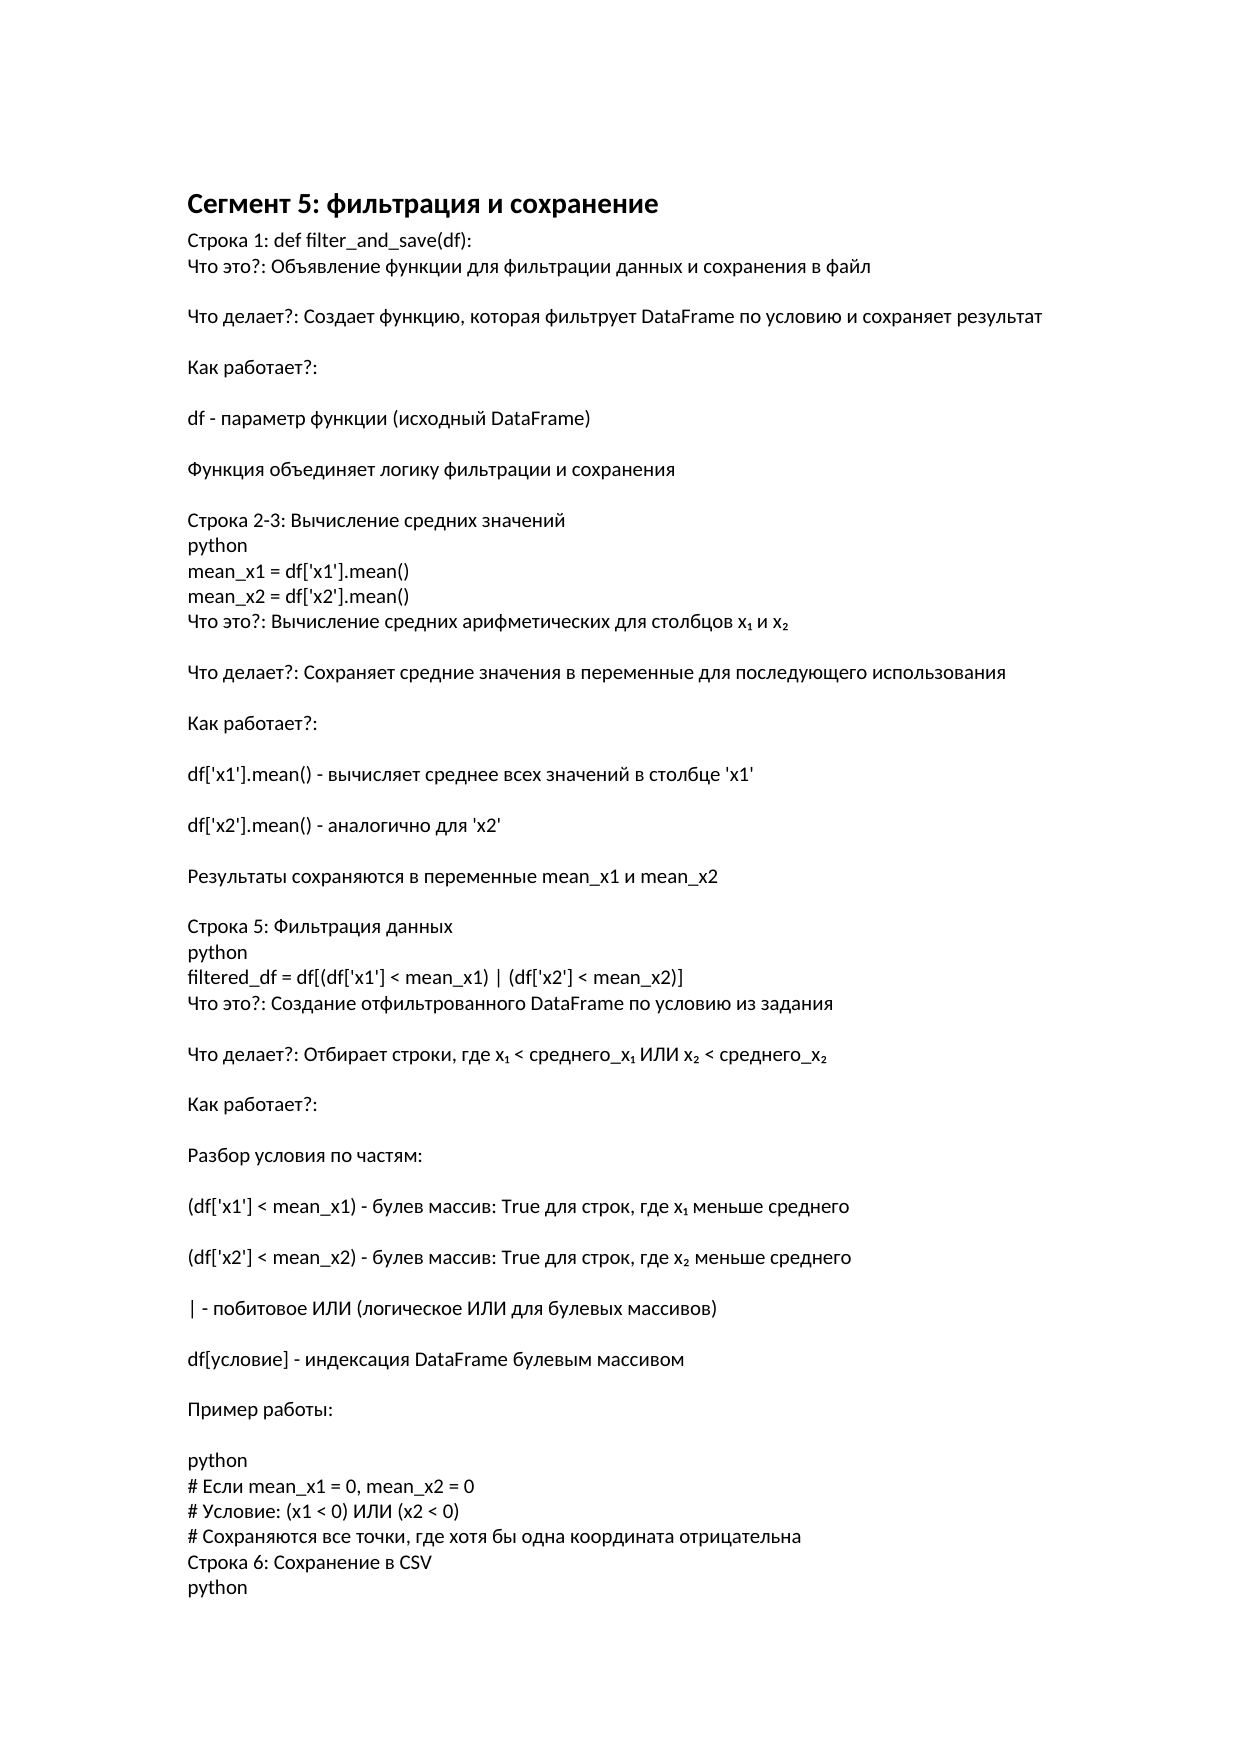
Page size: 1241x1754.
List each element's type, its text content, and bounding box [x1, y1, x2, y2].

text df[условие] - индексация DataFrame булевым массивом [187, 1346, 1053, 1371]
text Что это?: Объявление функции для фильтрации данных и сохранения в файл [187, 253, 1053, 278]
text Что делает?: Отбирает строки, где x₁ < среднего_х₁ ИЛИ x₂ < среднего_х₂ [187, 1041, 1053, 1066]
text python [187, 1447, 1053, 1473]
subtitle Сегмент 5: фильтрация и сохранение [187, 150, 1053, 221]
text Как работает?: [187, 1092, 1053, 1117]
text df - параметр функции (исходный DataFrame) [187, 405, 1053, 431]
text python [187, 532, 1053, 558]
text Строка 6: Сохранение в CSV [187, 1549, 1053, 1574]
text Строка 5: Фильтрация данных [187, 914, 1053, 939]
text df['x2'].mean() - аналогично для 'x2' [187, 812, 1053, 837]
text Функция объединяет логику фильтрации и сохранения [187, 456, 1053, 482]
text Как работает?: [187, 710, 1053, 736]
text Результаты сохраняются в переменные mean_x1 и mean_x2 [187, 863, 1053, 888]
text python [187, 939, 1053, 964]
text Разбор условия по частям: [187, 1142, 1053, 1168]
text Что это?: Создание отфильтрованного DataFrame по условию из задания [187, 990, 1053, 1015]
text df['x1'].mean() - вычисляет среднее всех значений в столбце 'x1' [187, 761, 1053, 787]
text (df['x2'] < mean_x2) - булев массив: True для строк, где x₂ меньше среднего [187, 1244, 1053, 1269]
text # Если mean_x1 = 0, mean_x2 = 0 [187, 1473, 1053, 1498]
text | - побитовое ИЛИ (логическое ИЛИ для булевых массивов) [187, 1295, 1053, 1320]
text Что это?: Вычисление средних арифметических для столбцов x₁ и x₂ [187, 609, 1053, 634]
text Пример работы: [187, 1397, 1053, 1422]
text (df['x1'] < mean_x1) - булев массив: True для строк, где x₁ меньше среднего [187, 1193, 1053, 1219]
text # Условие: (x1 < 0) ИЛИ (x2 < 0) [187, 1498, 1053, 1524]
text # Сохраняются все точки, где хотя бы одна координата отрицательна [187, 1524, 1053, 1549]
text filtered_df = df[(df['x1'] < mean_x1) | (df['x2'] < mean_x2)] [187, 964, 1053, 990]
text mean_x2 = df['x2'].mean() [187, 583, 1053, 609]
text mean_x1 = df['x1'].mean() [187, 558, 1053, 583]
text Строка 1: def filter_and_save(df): [187, 227, 1053, 253]
text python [187, 1574, 1053, 1600]
text Как работает?: [187, 354, 1053, 380]
text Что делает?: Сохраняет средние значения в переменные для последующего использования [187, 659, 1053, 685]
text Строка 2-3: Вычисление средних значений [187, 507, 1053, 532]
text Что делает?: Создает функцию, которая фильтрует DataFrame по условию и сохраняет результат [187, 304, 1053, 329]
